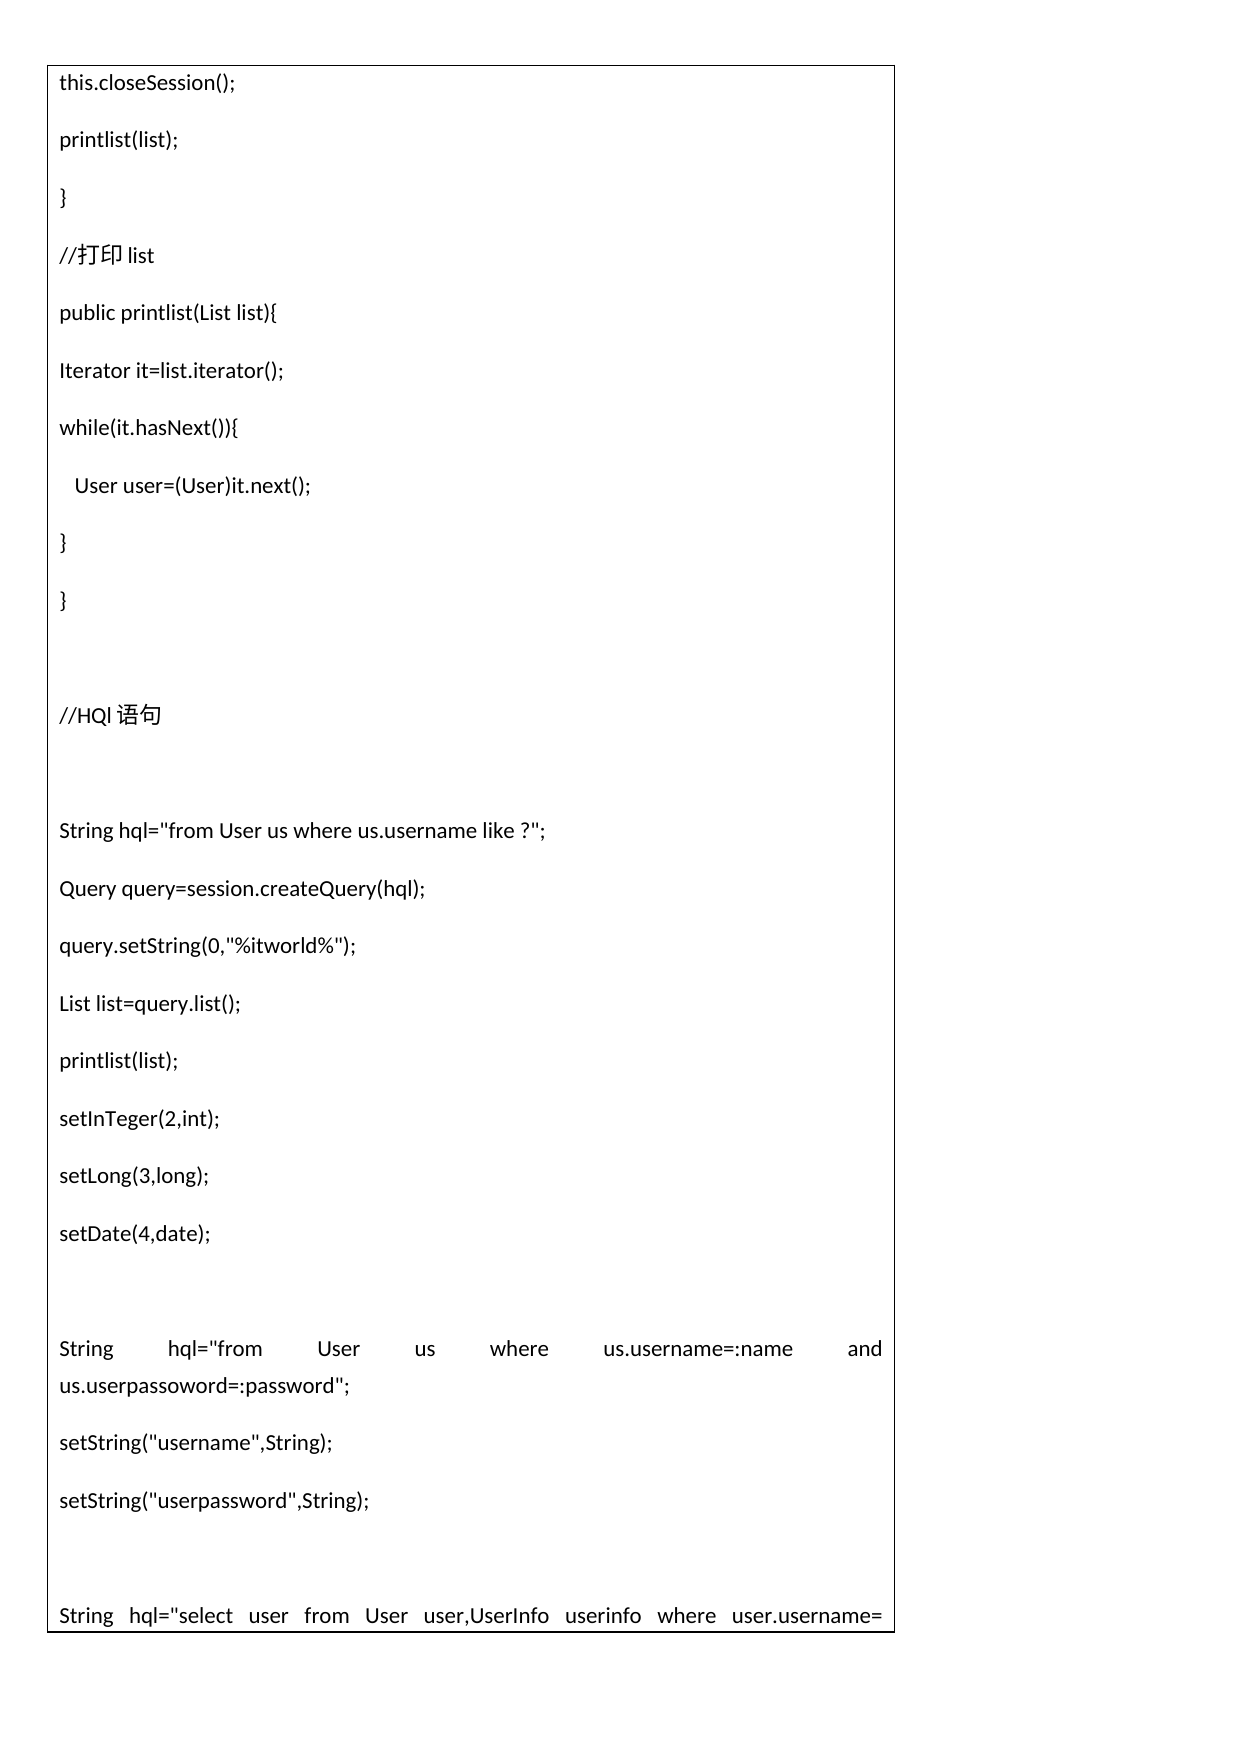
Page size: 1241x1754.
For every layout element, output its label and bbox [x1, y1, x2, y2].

table_header [48, 66, 894, 1631]
